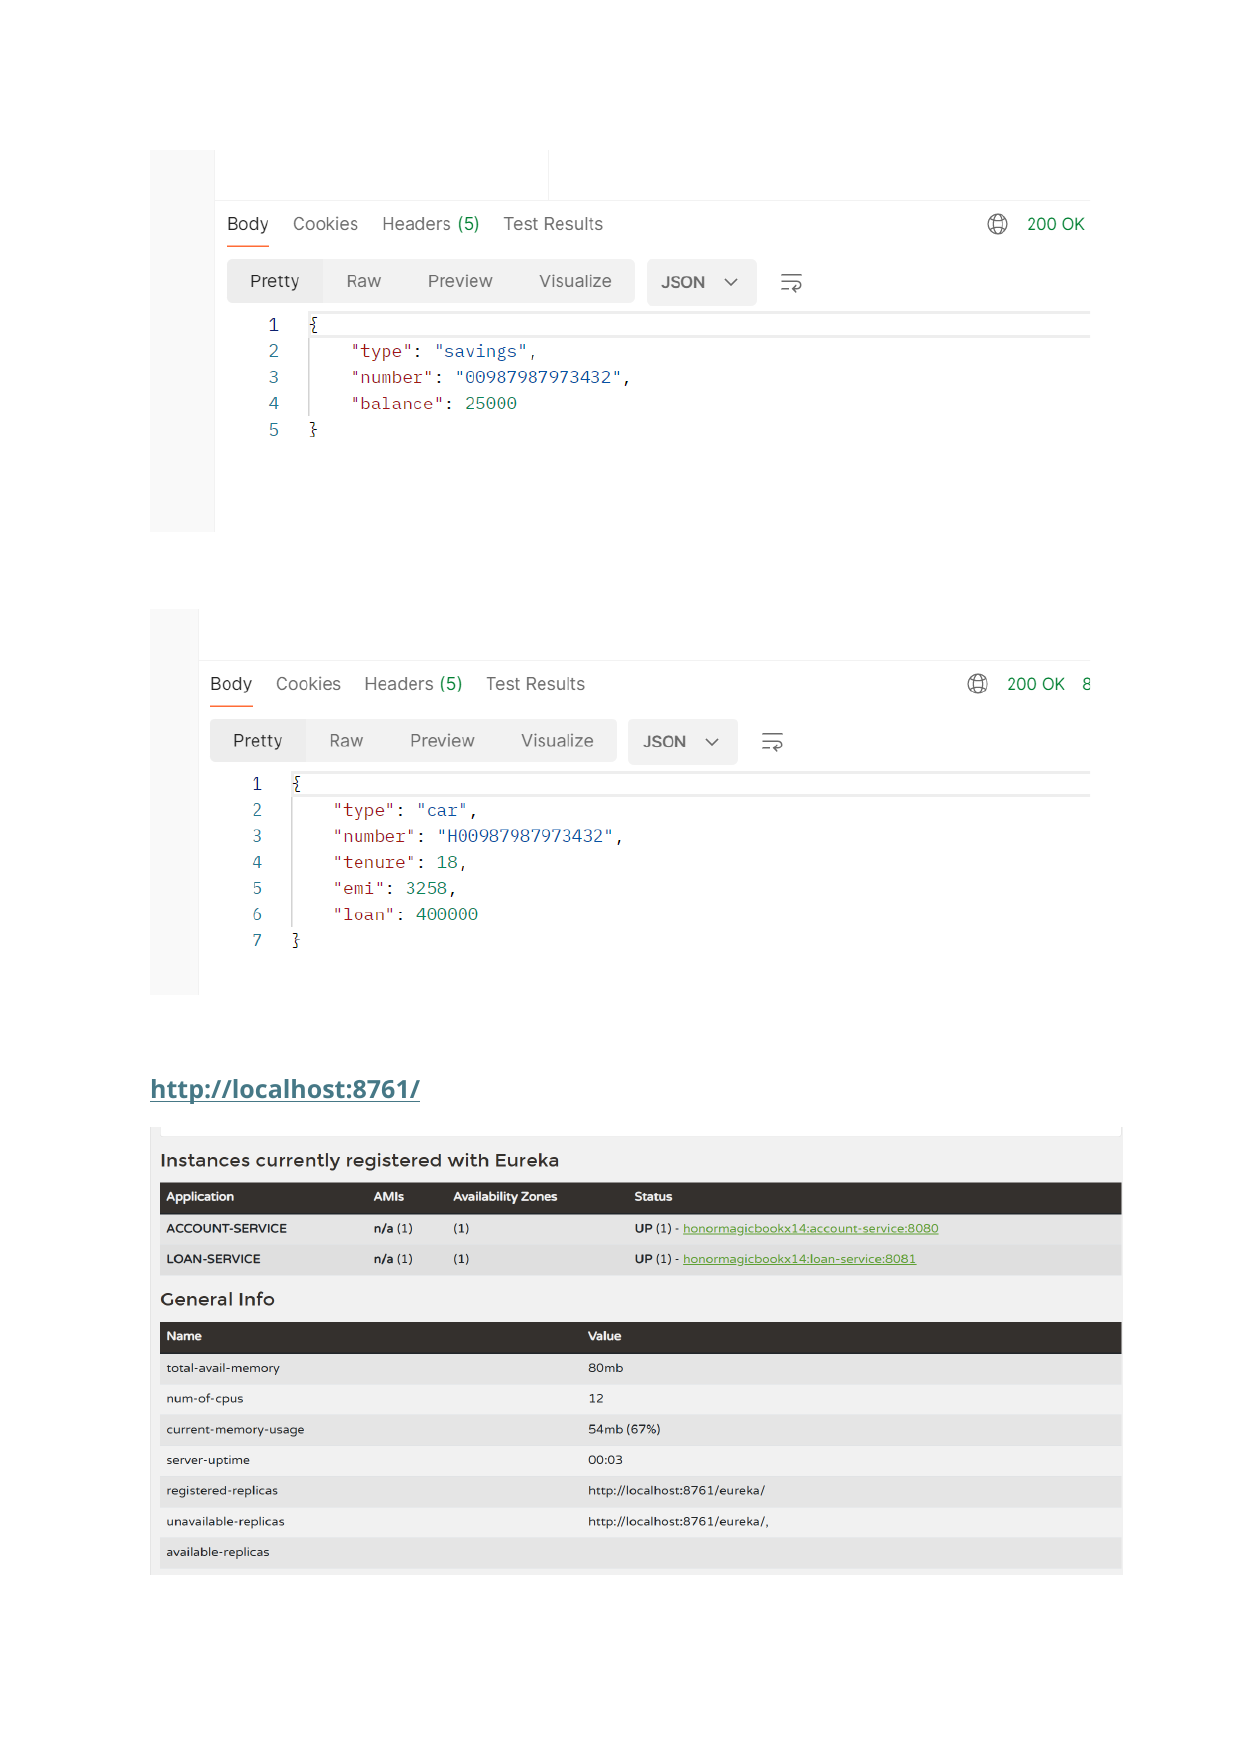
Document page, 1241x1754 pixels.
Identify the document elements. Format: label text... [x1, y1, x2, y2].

picture [150, 150, 1091, 532]
picture [150, 609, 1091, 995]
text http://localhost:8761/ [150, 1072, 1090, 1106]
picture [150, 1127, 1123, 1575]
